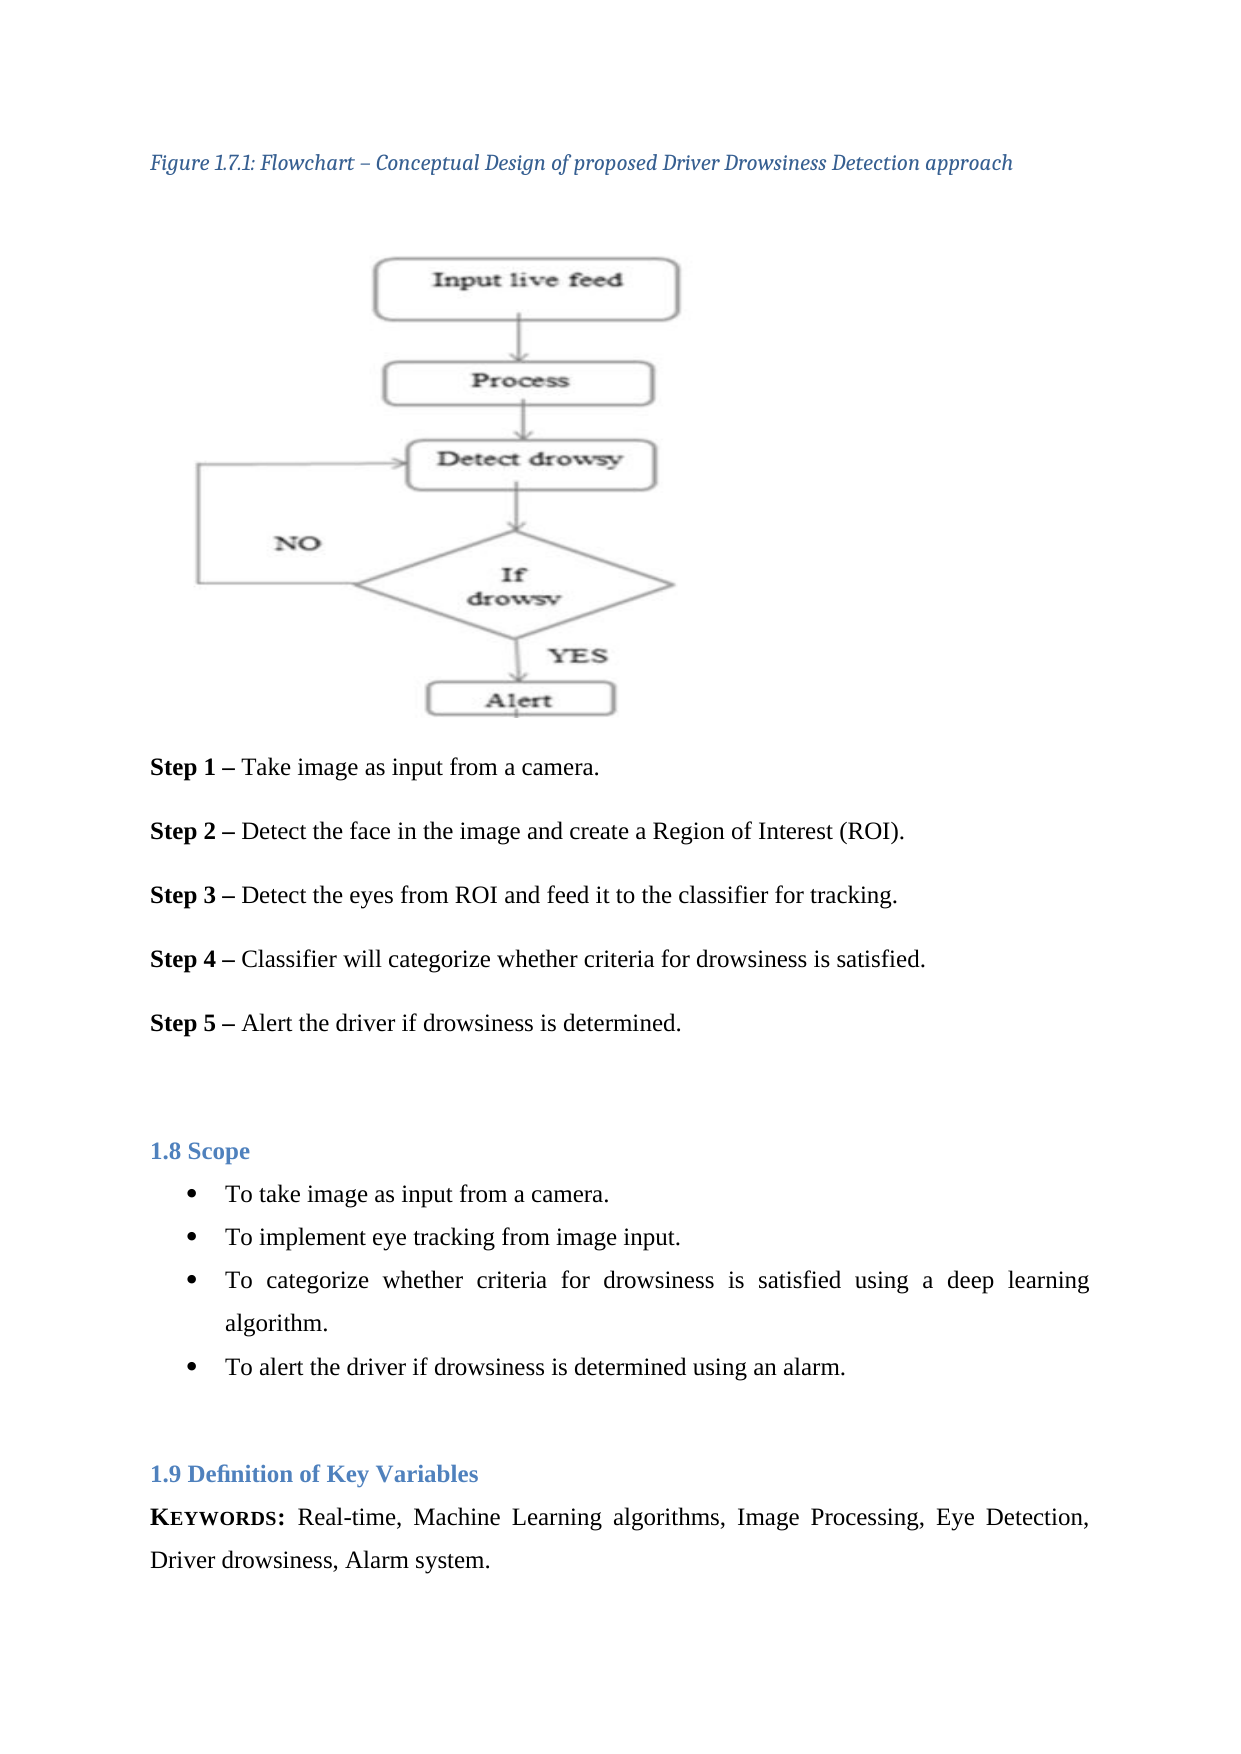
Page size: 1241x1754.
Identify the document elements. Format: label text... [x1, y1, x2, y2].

subtitle Figure 1.7.1: Flowchart – Conceptual Design of proposed Driver Drowsiness Detection approach [150, 150, 1090, 176]
picture [150, 223, 873, 718]
text Step 1 – Take image as input from a camera. [150, 752, 1090, 781]
text Step 5 – Alert the driver if drowsiness is determined. [150, 1008, 1090, 1037]
subtitle 1.8 Scope [150, 1136, 1090, 1165]
subtitle 1.9 Deﬁnition of Key Variables [150, 1459, 1090, 1487]
text Step 3 – Detect the eyes from ROI and feed it to the classifier for tracking. [150, 880, 1090, 909]
text Step 2 – Detect the face in the image and create a Region of Interest (ROI). [150, 816, 1090, 845]
list To implement eye tracking from image input. [187, 1222, 1090, 1251]
list To categorize whether criteria for drowsiness is satisfied using a deep learning algorithm. [187, 1265, 1090, 1337]
list To alert the driver if drowsiness is determined using an alarm. [187, 1352, 1090, 1380]
list To take image as input from a camera. [187, 1179, 1090, 1208]
text Keywords: Real-time, Machine Learning algorithms, Image Processing, Eye Detection, Driver drowsiness, Alarm system. [150, 1502, 1090, 1574]
text Step 4 – Classifier will categorize whether criteria for drowsiness is satisfied. [150, 944, 1090, 973]
